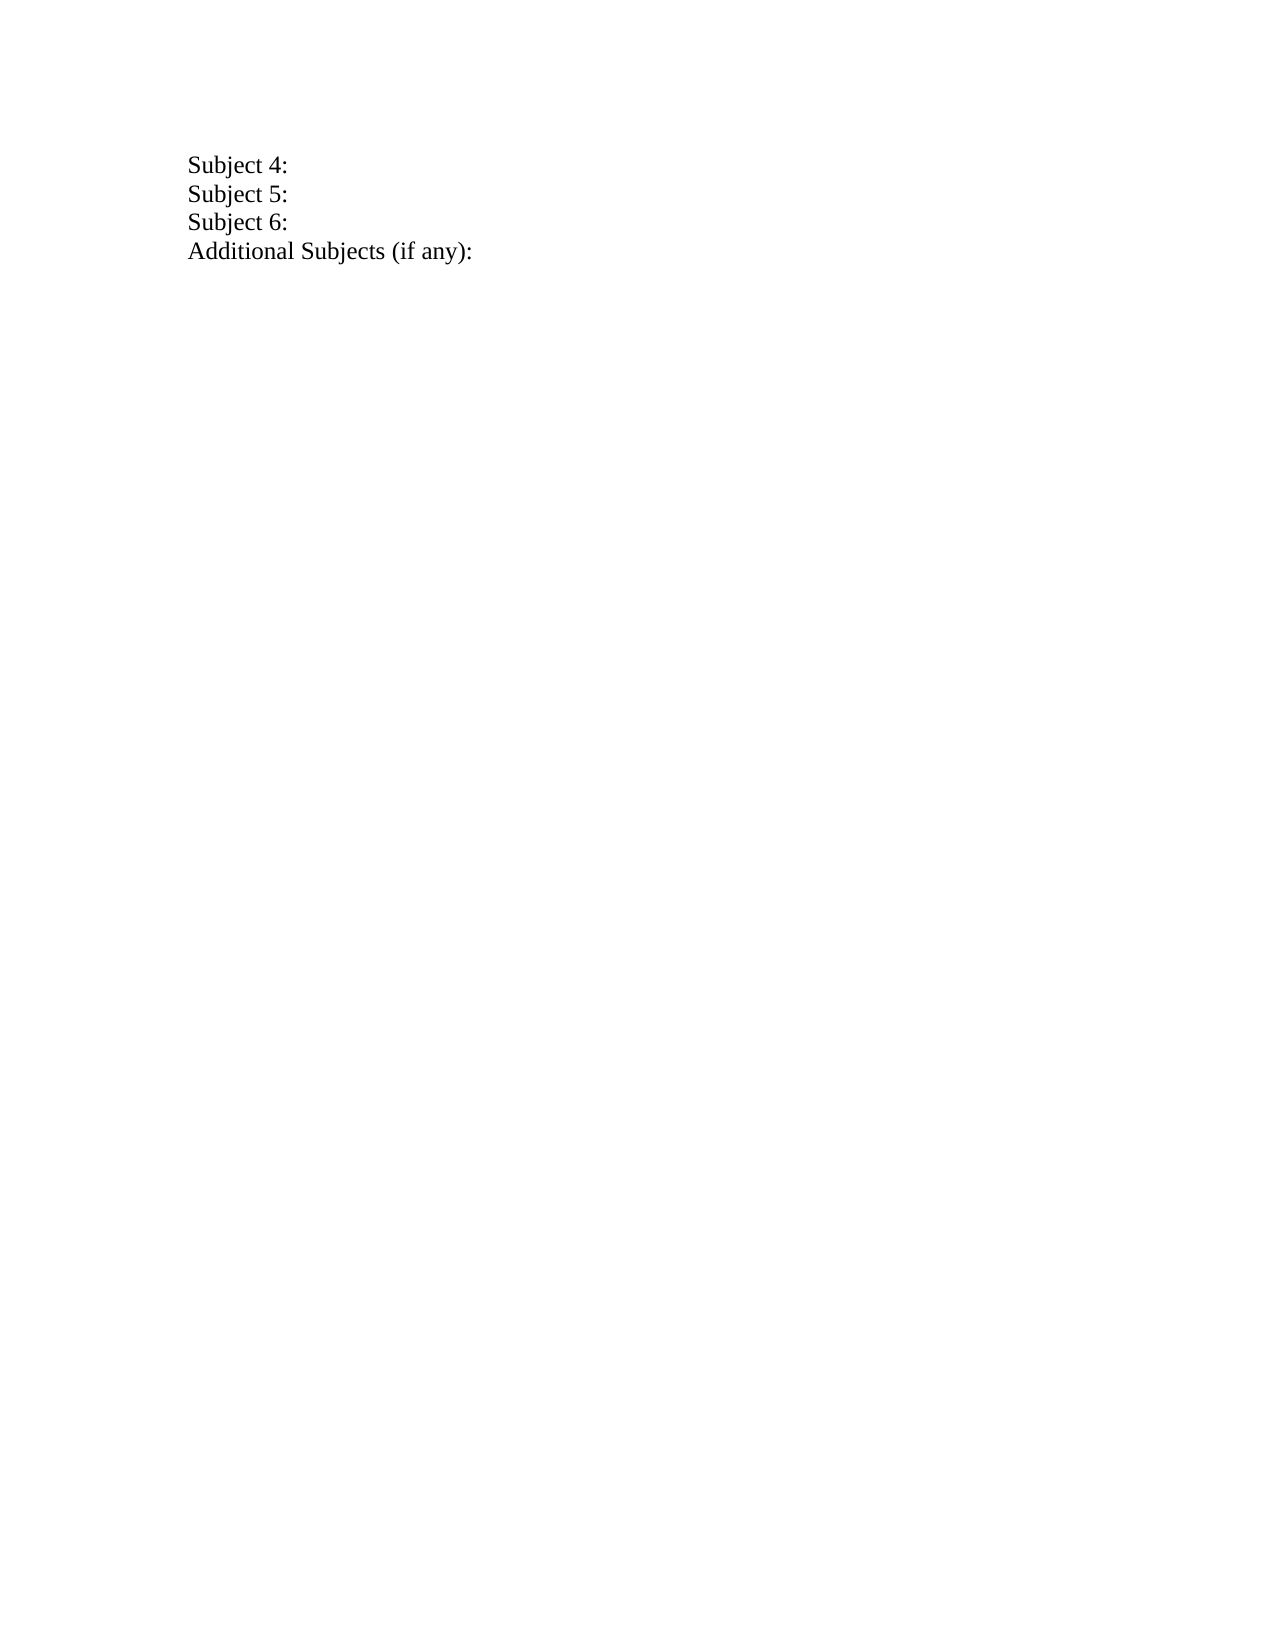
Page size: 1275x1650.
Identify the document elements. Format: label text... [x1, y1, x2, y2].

text Additional Subjects (if any): [187, 236, 1087, 265]
text Subject 6: [187, 207, 1087, 236]
text Subject 4: [187, 150, 1087, 179]
text Subject 5: [187, 179, 1087, 207]
